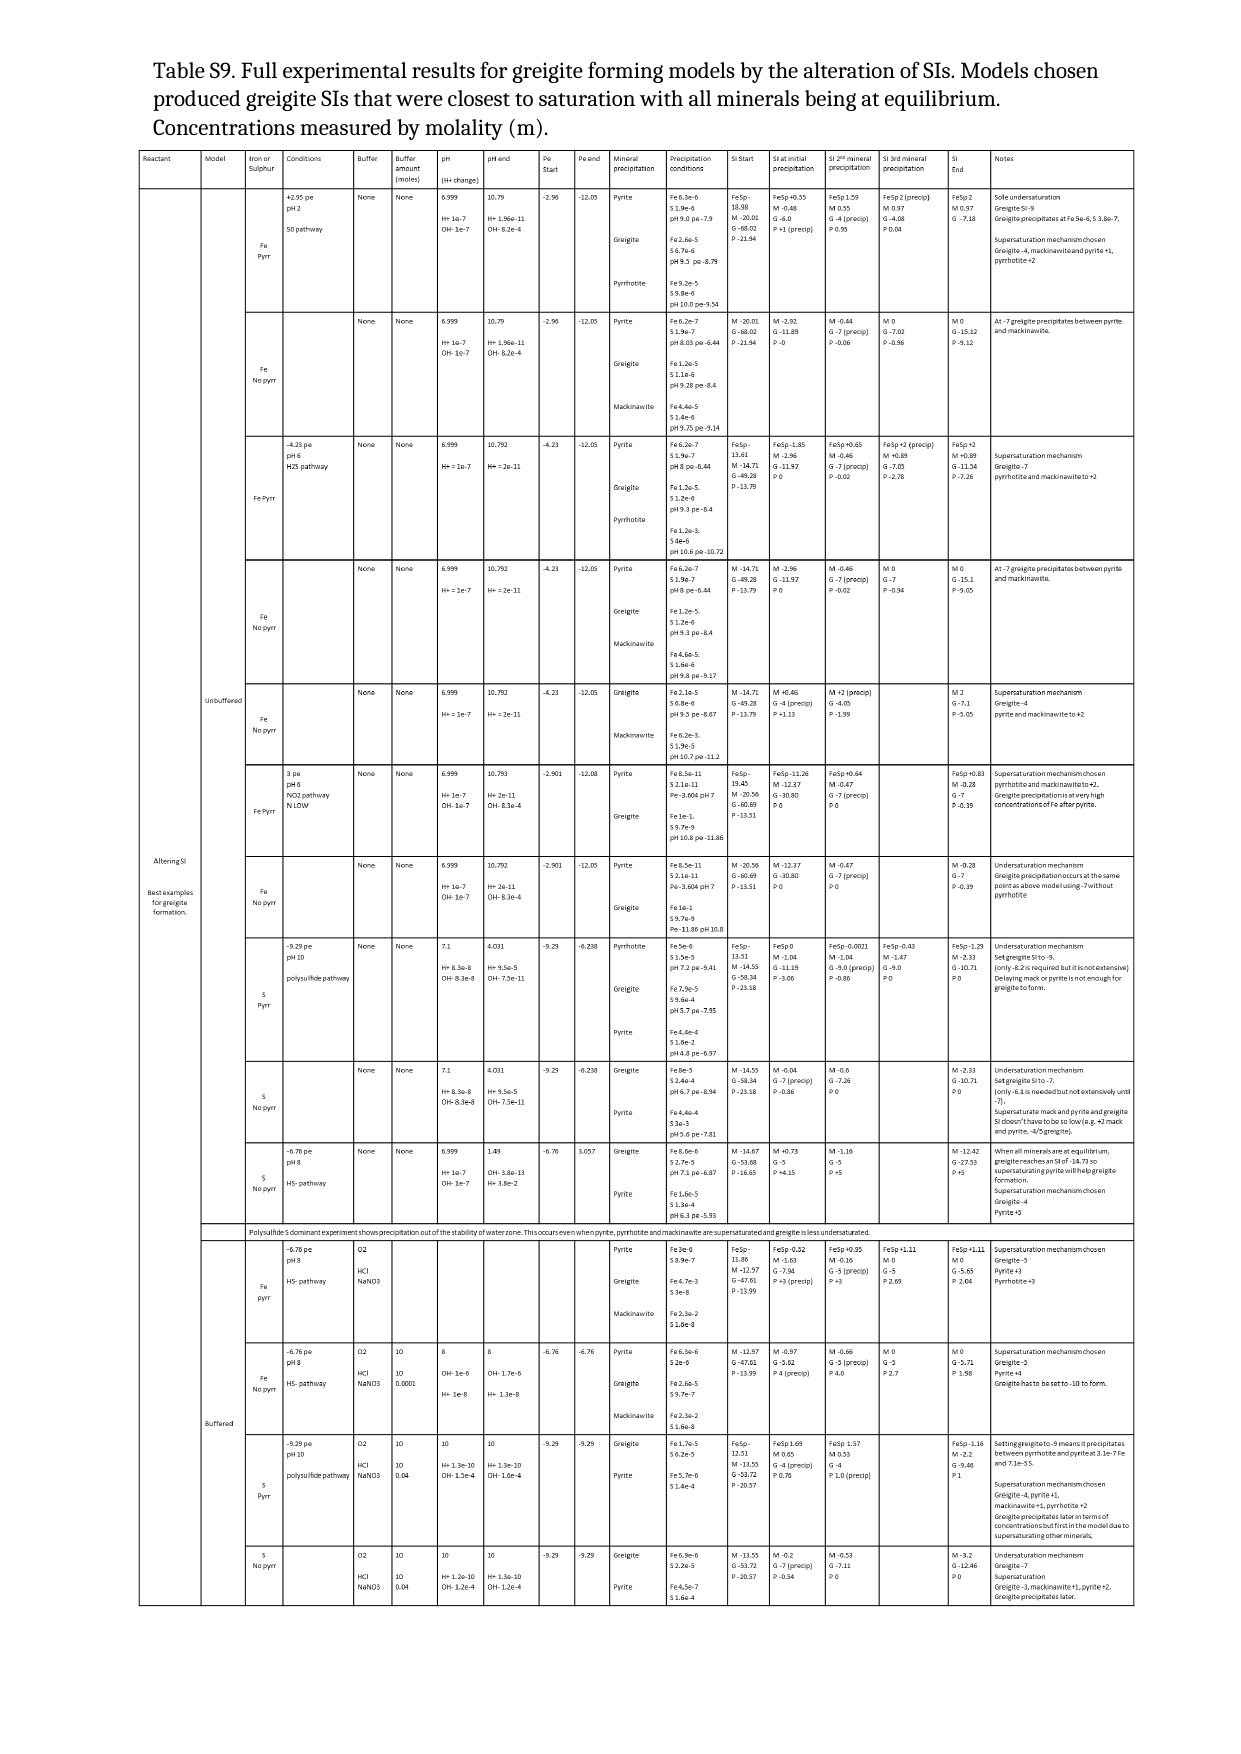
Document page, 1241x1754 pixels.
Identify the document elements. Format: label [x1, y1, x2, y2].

picture [138, 150, 1135, 1607]
